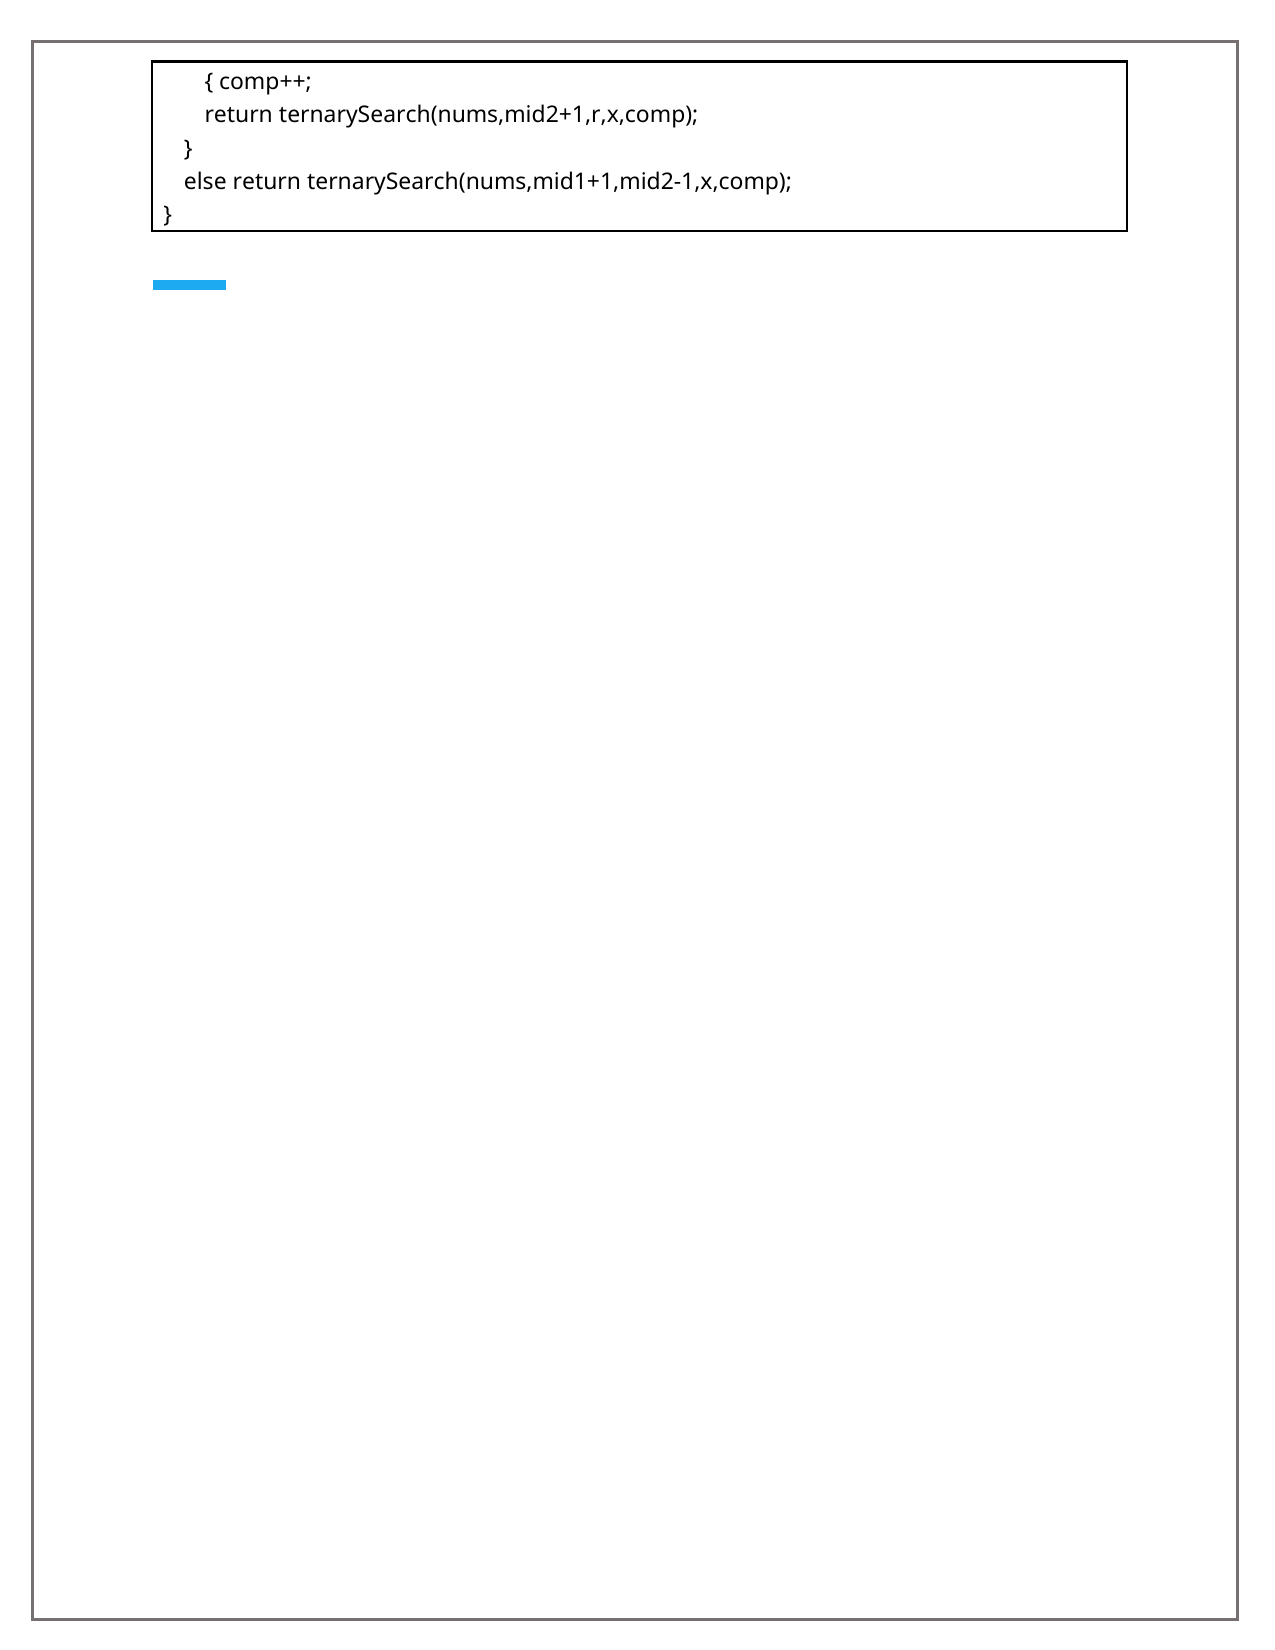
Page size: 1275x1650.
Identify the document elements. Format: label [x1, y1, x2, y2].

picture [153, 280, 226, 290]
table_cell [153, 63, 1126, 229]
